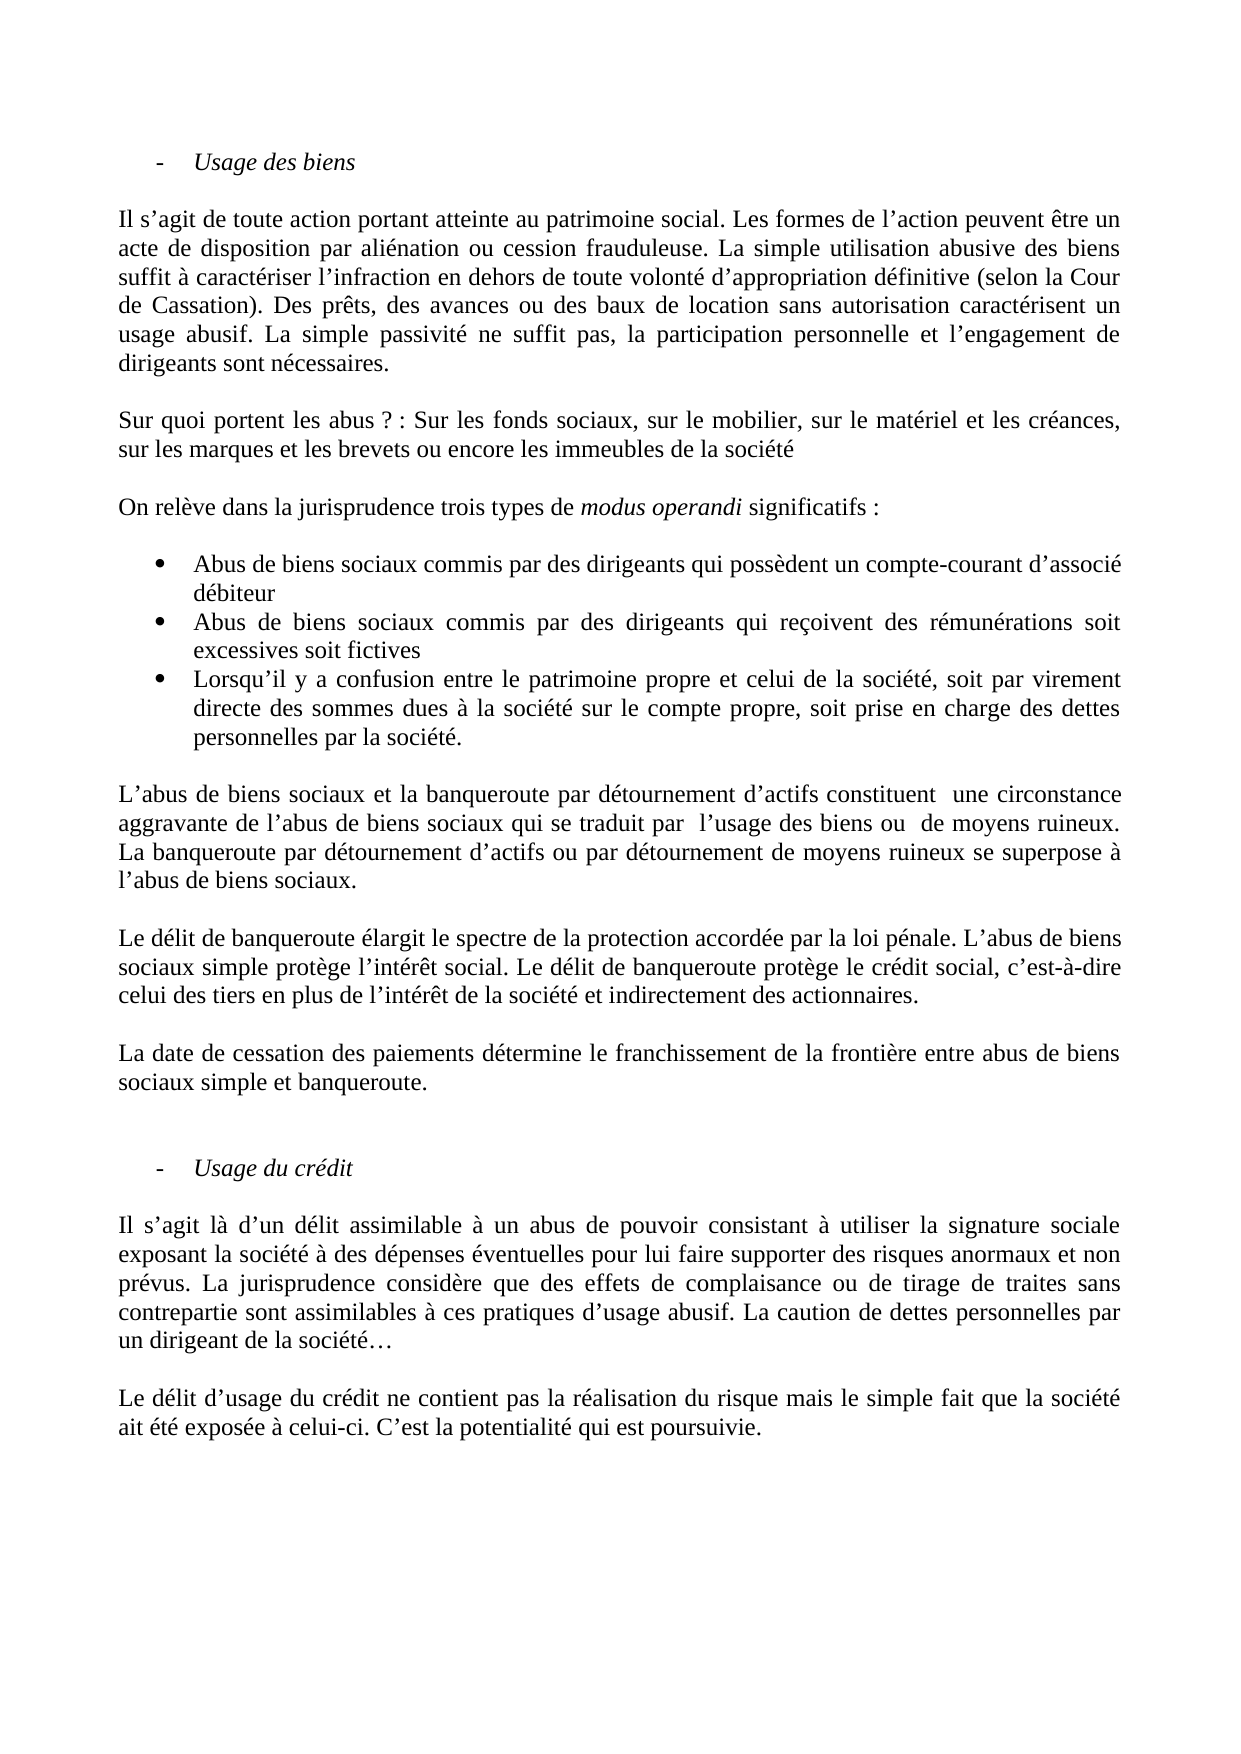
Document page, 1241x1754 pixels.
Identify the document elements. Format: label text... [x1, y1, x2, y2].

text Il s’agit là d’un délit assimilable à un abus de pouvoir consistant à utiliser la signature sociale exposant la société à des dépenses éventuelles pour lui faire supporter des risques anormaux et non prévus. La jurisprudence considère que des effets de complaisance ou de tirage de traites sans contrepartie sont assimilables à ces pratiques d’usage abusif. La caution de dettes personnelles par un dirigeant de la société… [118, 1211, 1122, 1354]
text Il s’agit de toute action portant atteinte au patrimoine social. Les formes de l’action peuvent être un acte de disposition par aliénation ou cession frauduleuse. La simple utilisation abusive des biens suffit à caractériser l’infraction en dehors de toute volonté d’appropriation définitive (selon la Cour de Cassation). Des prêts, des avances ou des baux de location sans autorisation caractérisent un usage abusif. La simple passivité ne suffit pas, la participation personnelle et l’engagement de dirigeants sont nécessaires. [118, 204, 1122, 377]
text L’abus de biens sociaux et la banqueroute par détournement d’actifs constituent une circonstance aggravante de l’abus de biens sociaux qui se traduit par l’usage des biens ou de moyens ruineux. La banqueroute par détournement d’actifs ou par détournement de moyens ruineux se superpose à l’abus de biens sociaux. [118, 779, 1122, 894]
text Le délit d’usage du crédit ne contient pas la réalisation du risque mais le simple fait que la société ait été exposée à celui-ci. C’est la potentialité qui est poursuivie. [118, 1383, 1122, 1441]
list Abus de biens sociaux commis par des dirigeants qui reçoivent des rémunérations soit excessives soit fictives [156, 607, 1122, 664]
text Le délit de banqueroute élargit le spectre de la protection accordée par la loi pénale. L’abus de biens sociaux simple protège l’intérêt social. Le délit de banqueroute protège le crédit social, c’est-à-dire celui des tiers en plus de l’intérêt de la société et indirectement des actionnaires. [118, 923, 1122, 1009]
list Usage des biens [156, 147, 1122, 176]
text Sur quoi portent les abus ? : Sur les fonds sociaux, sur le mobilier, sur le matériel et les créances, sur les marques et les brevets ou encore les immeubles de la société [118, 406, 1122, 463]
text La date de cessation des paiements détermine le franchissement de la frontière entre abus de biens sociaux simple et banqueroute. [118, 1038, 1122, 1096]
text On relève dans la jurisprudence trois types de modus operandi significatifs : [118, 492, 1122, 521]
list Abus de biens sociaux commis par des dirigeants qui possèdent un compte-courant d’associé débiteur [156, 549, 1122, 607]
list Lorsqu’il y a confusion entre le patrimoine propre et celui de la société, soit par virement directe des sommes dues à la société sur le compte propre, soit prise en charge des dettes personnelles par la société. [156, 664, 1122, 751]
list Usage du crédit [156, 1153, 1122, 1182]
